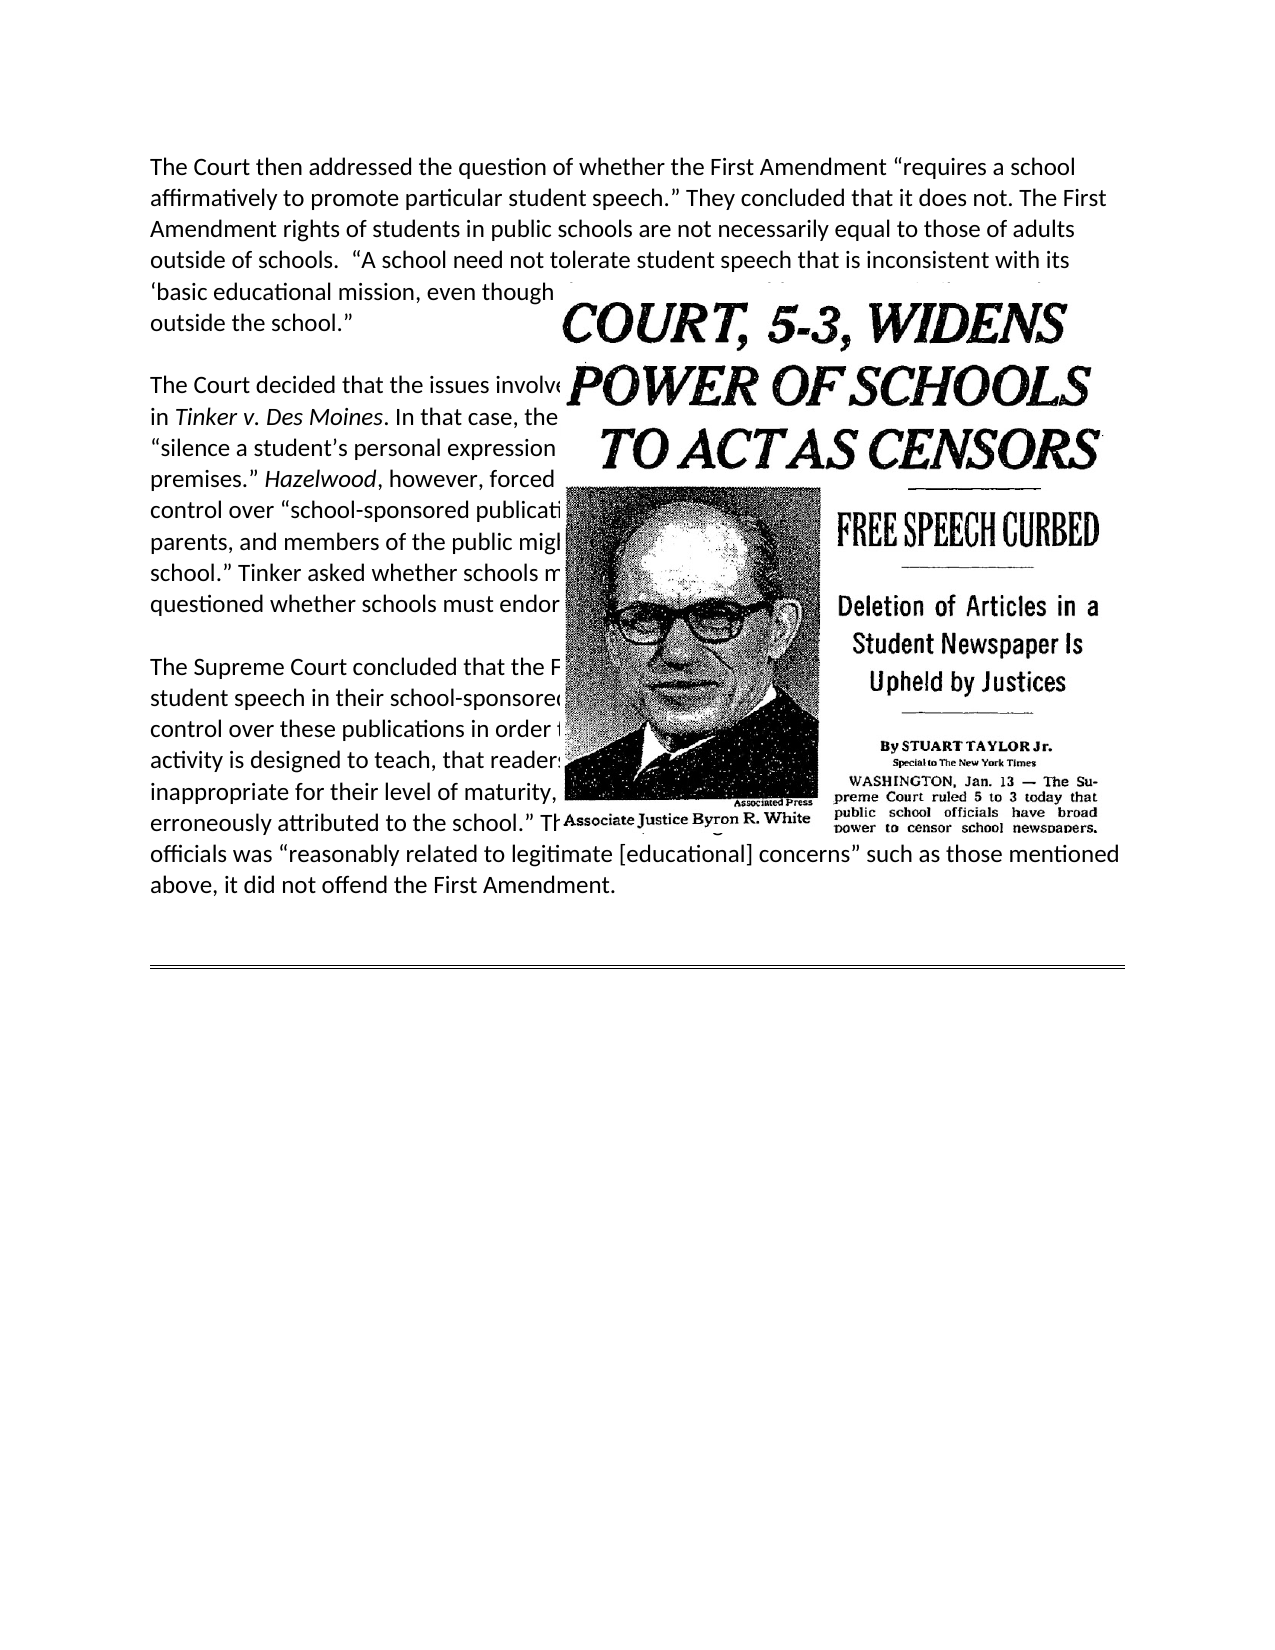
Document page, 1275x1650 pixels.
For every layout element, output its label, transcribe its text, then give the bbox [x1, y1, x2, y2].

text The Court decided that the issues involved in this case differ from those the Court ruled on in Tinker v. Des Moines. In that case, the Court questioned whether school officials could “silence a student’s personal expression that happens to occur on the school premises.” Hazelwood, however, forced the Court to consider the extent of school officials’ control over “school-sponsored publications … and other expressive activities that students, parents, and members of the public might reasonably perceive to bear the [approval] of the school.” Tinker asked whether schools must tolerate certain student speech, while this case questioned whether schools must endorse student speech. [150, 369, 560, 619]
picture [560, 283, 1125, 833]
text The Supreme Court concluded that the First Amendment does not force schools to endorse student speech in their school-sponsored publications. School officials have authority and control over these publications in order to ensure that “participants learn whatever lessons the activity is designed to teach, that readers or listeners are not exposed to material that may be inappropriate for their level of maturity, and that the views of the individual speaker are not erroneously attributed to the school.” Therefore, as long as the editorial control of school officials was “reasonably related to legitimate [educational] concerns” such as those mentioned above, it did not offend the First Amendment. [150, 650, 1125, 900]
text The Court then addressed the question of whether the First Amendment “requires a school affirmatively to promote particular student speech.” They concluded that it does not. The First Amendment rights of students in public schools are not necessarily equal to those of adults outside of schools. “A school need not tolerate student speech that is inconsistent with its ‘basic educational mission, even though the government could not censor similar speech outside the school.” [150, 150, 1125, 337]
